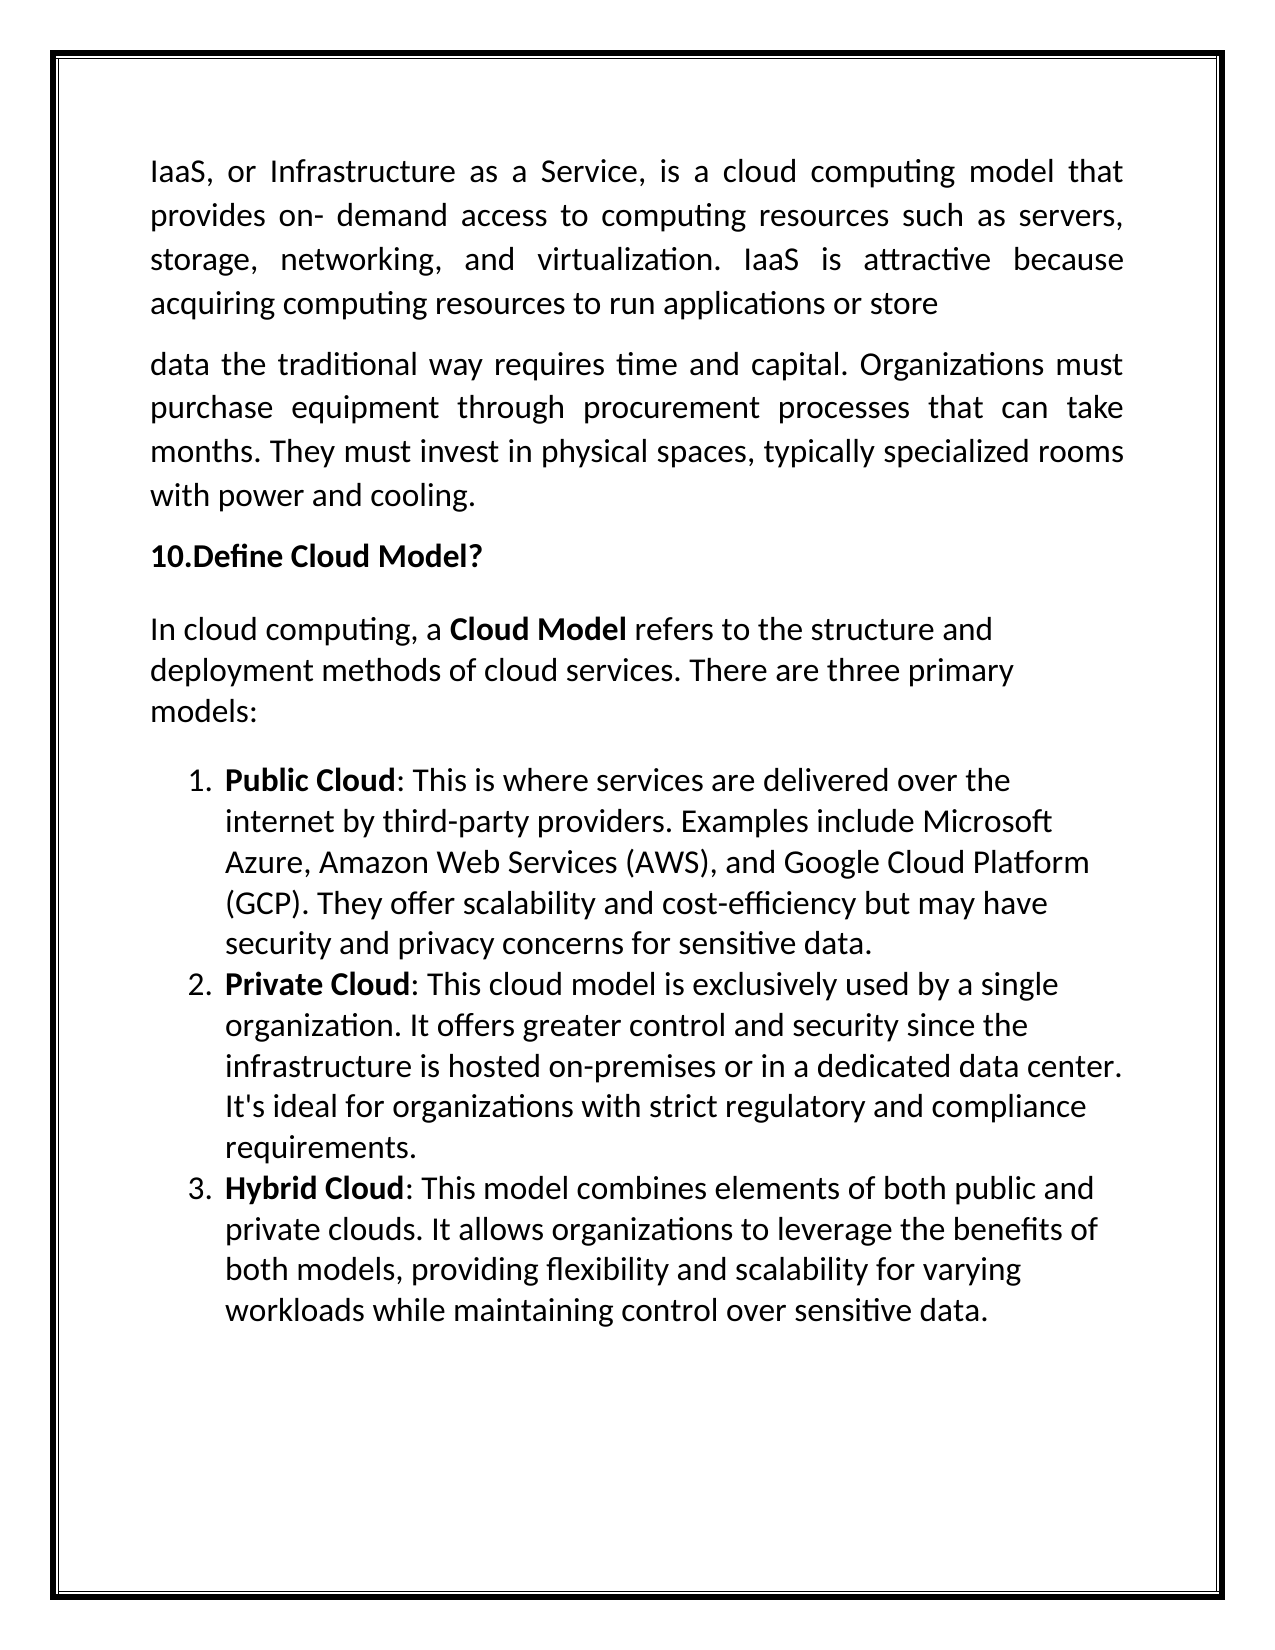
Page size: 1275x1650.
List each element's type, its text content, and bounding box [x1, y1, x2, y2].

list Hybrid Cloud: This model combines elements of both public and private clouds. It allows organizations to leverage the benefits of both models, providing flexibility and scalability for varying workloads while maintaining control over sensitive data. [187, 1225, 1125, 1388]
list Public Cloud: This is where services are delivered over the internet by third-party providers. Examples include Microsoft Azure, Amazon Web Services (AWS), and Google Cloud Platform (GCP). They offer scalability and cost-efficiency but may have security and privacy concerns for sensitive data. [187, 759, 1125, 963]
list Private Cloud: This cloud model is exclusively used by a single organization. It offers greater control and security since the infrastructure is hosted on-premises or in a dedicated data center. It's ideal for organizations with strict regulatory and compliance requirements. [187, 992, 1125, 1196]
text In cloud computing, a Cloud Model refers to the structure and deployment methods of cloud services. There are three primary models: [150, 608, 1125, 730]
text data the traditional way requires time and capital. Organizations must purchase equipment through procurement processes that can take months. They must invest in physical spaces, typically specialized rooms with power and cooling. [150, 342, 1125, 515]
text 10.Define Cloud Model? [150, 535, 1125, 576]
text IaaS, or Infrastructure as a Service, is a cloud computing model that provides on- demand access to computing resources such as servers, storage, networking, and virtualization. IaaS is attractive because acquiring computing resources to run applications or store [150, 150, 1125, 323]
